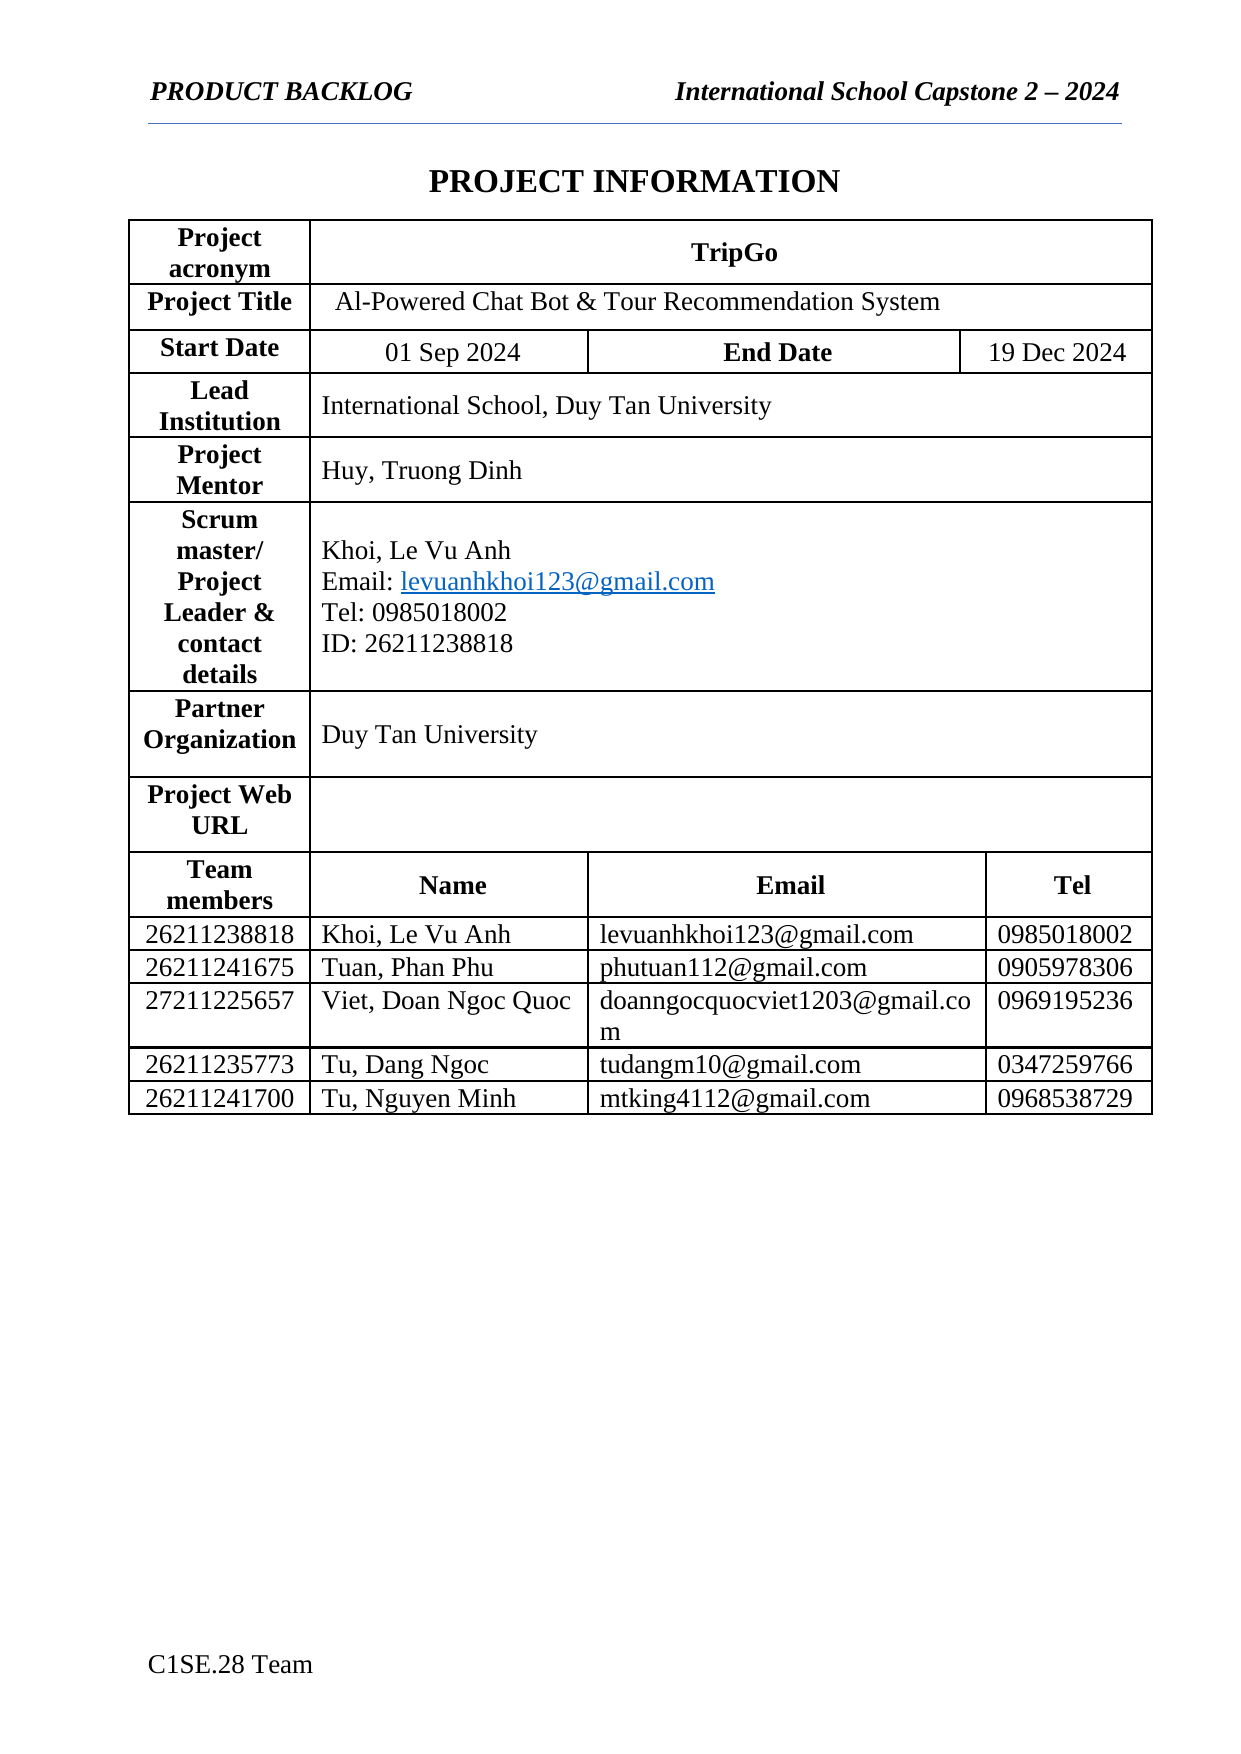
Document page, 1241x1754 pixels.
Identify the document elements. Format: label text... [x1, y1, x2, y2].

table_cell Al-Powered Chat Bot & Tour Recommendation System [311, 285, 1151, 329]
table_cell phutuan112@gmail.com [589, 951, 985, 982]
table_cell 0968538729 [987, 1082, 1151, 1113]
table_cell Lead Institution [130, 374, 309, 436]
table_cell 26211238818 [130, 918, 309, 949]
table_cell Tuan, Phan Phu [311, 951, 587, 982]
table_cell Scrum master/ Project Leader & contact details [130, 503, 309, 689]
table_cell 27211225657 [130, 984, 309, 1046]
table_cell Name [311, 853, 587, 916]
table_cell levuanhkhoi123@gmail.com [589, 918, 985, 949]
table_cell International School, Duy Tan University [311, 374, 1151, 436]
table_cell 26211241675 [130, 951, 309, 982]
table_cell tudangm10@gmail.com [589, 1049, 985, 1080]
table_cell 19 Dec 2024 [961, 331, 1151, 372]
table_cell 01 Sep 2024 [311, 331, 587, 372]
table_cell Tu, Dang Ngoc [311, 1049, 587, 1080]
table_cell Partner Organization [130, 692, 309, 776]
table_cell Khoi, Le Vu Anh Email: levuanhkhoi123@gmail.com Tel: 0985018002 ID: 26211238818 [311, 503, 1151, 689]
table_cell Huy, Truong Dinh [311, 438, 1151, 501]
table_cell Viet, Doan Ngoc Quoc [311, 984, 587, 1046]
table_cell Duy Tan University [311, 692, 1151, 776]
table_cell doanngocquocviet1203@gmail.com [589, 984, 985, 1046]
table_cell 0985018002 [987, 918, 1151, 949]
table_cell 0347259766 [987, 1049, 1151, 1080]
table_header TripGo [311, 221, 1151, 283]
table_cell mtking4112@gmail.com [589, 1082, 985, 1113]
table_cell Project Web URL [130, 778, 309, 851]
table_cell Project Mentor [130, 438, 309, 501]
text PROJECT INFORMATION [148, 161, 1122, 200]
table_cell Project Title [130, 285, 309, 329]
table_cell Tu, Nguyen Minh [311, 1082, 587, 1113]
table_cell Email [589, 853, 985, 916]
table_cell End Date [589, 331, 959, 372]
table_cell Start Date [130, 331, 309, 372]
table_cell Team members [130, 853, 309, 916]
table_cell Khoi, Le Vu Anh [311, 918, 587, 949]
table_header Project acronym [130, 221, 309, 283]
table_cell 0969195236 [987, 984, 1151, 1046]
table_cell [311, 778, 1151, 851]
table_cell 0905978306 [987, 951, 1151, 982]
table_cell 26211241700 [130, 1082, 309, 1113]
table_cell Tel [987, 853, 1151, 916]
table_cell 26211235773 [130, 1049, 309, 1080]
